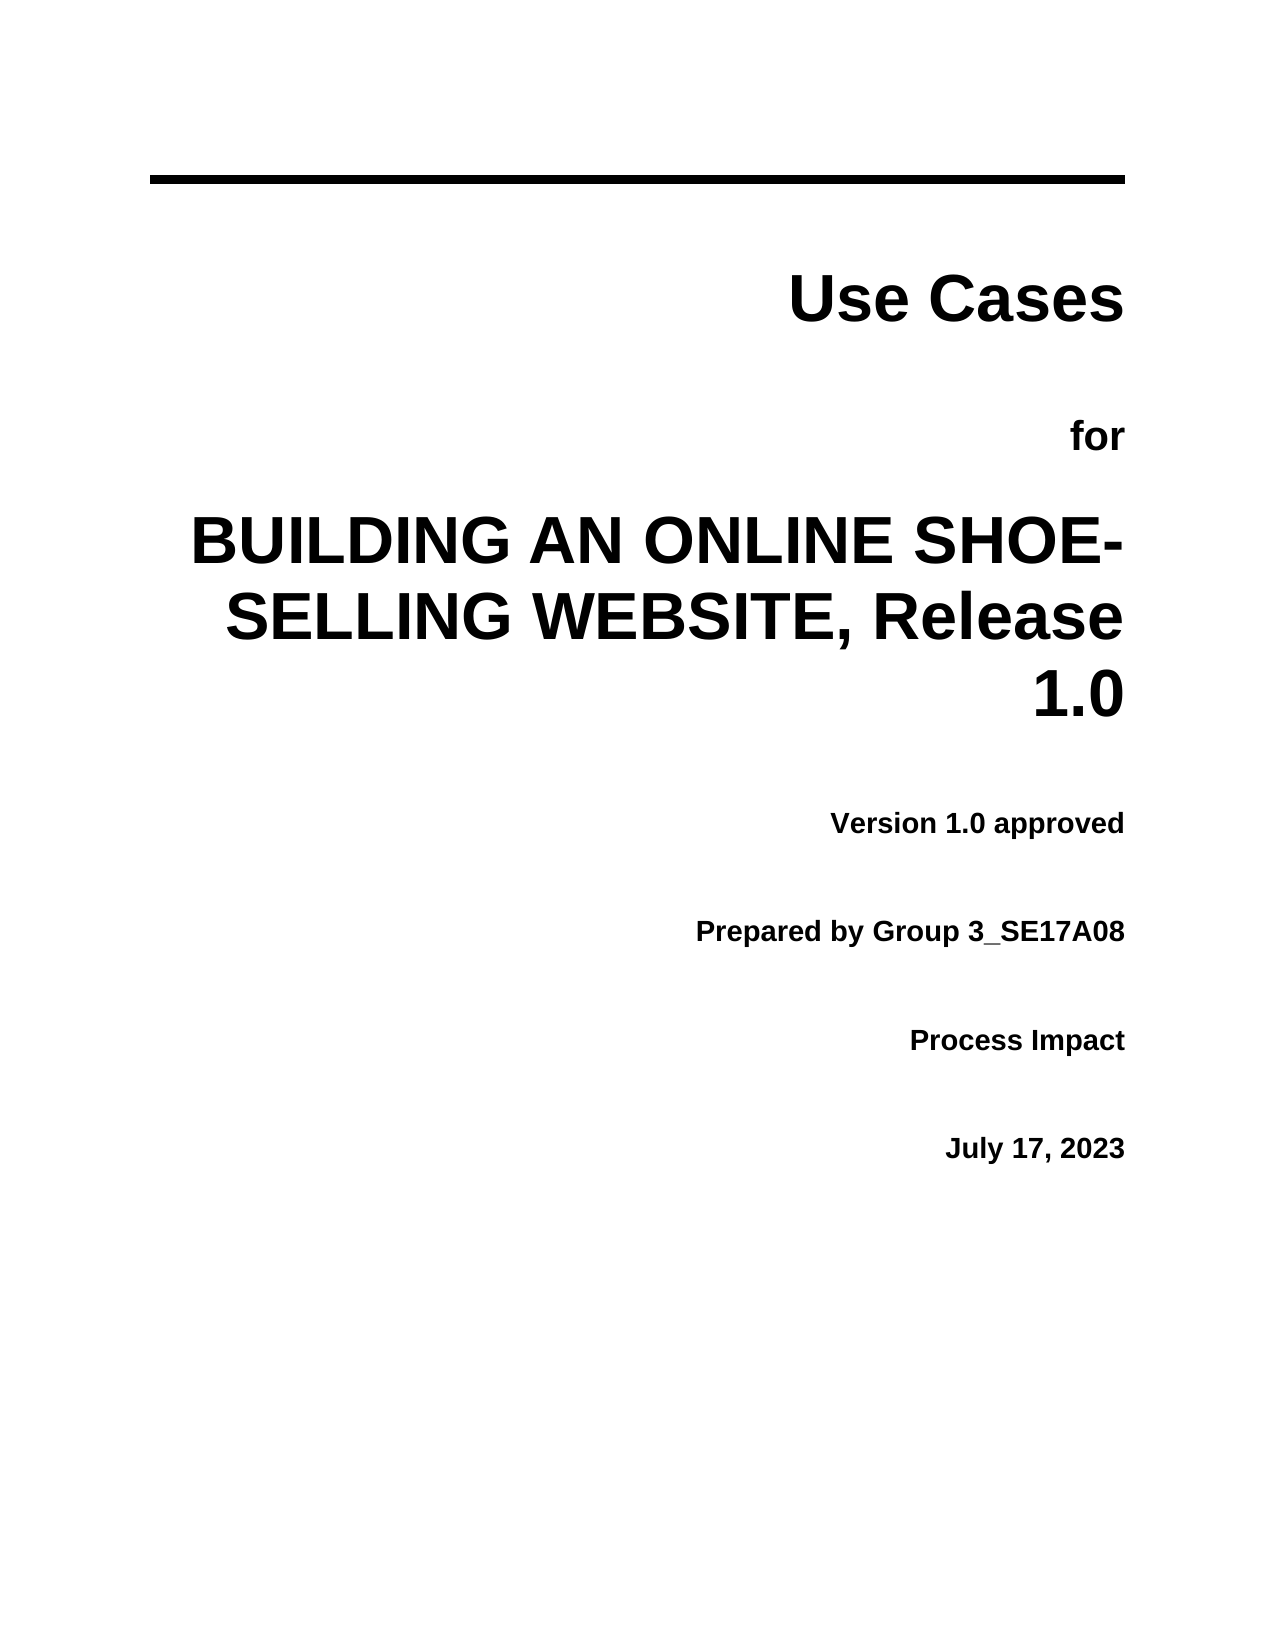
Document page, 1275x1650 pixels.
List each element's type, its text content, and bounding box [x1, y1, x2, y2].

text Version 1.0 approved [150, 806, 1125, 839]
text Process Impact [150, 1023, 1125, 1056]
text Prepared by Group 3_SE17A08 [150, 914, 1125, 948]
title BUILDING AN ONLINE SHOE-SELLING WEBSITE, Release 1.0 [150, 501, 1125, 731]
title for [150, 411, 1125, 459]
title Use Cases [150, 259, 1125, 336]
text July 17, 2023 [150, 1131, 1125, 1165]
